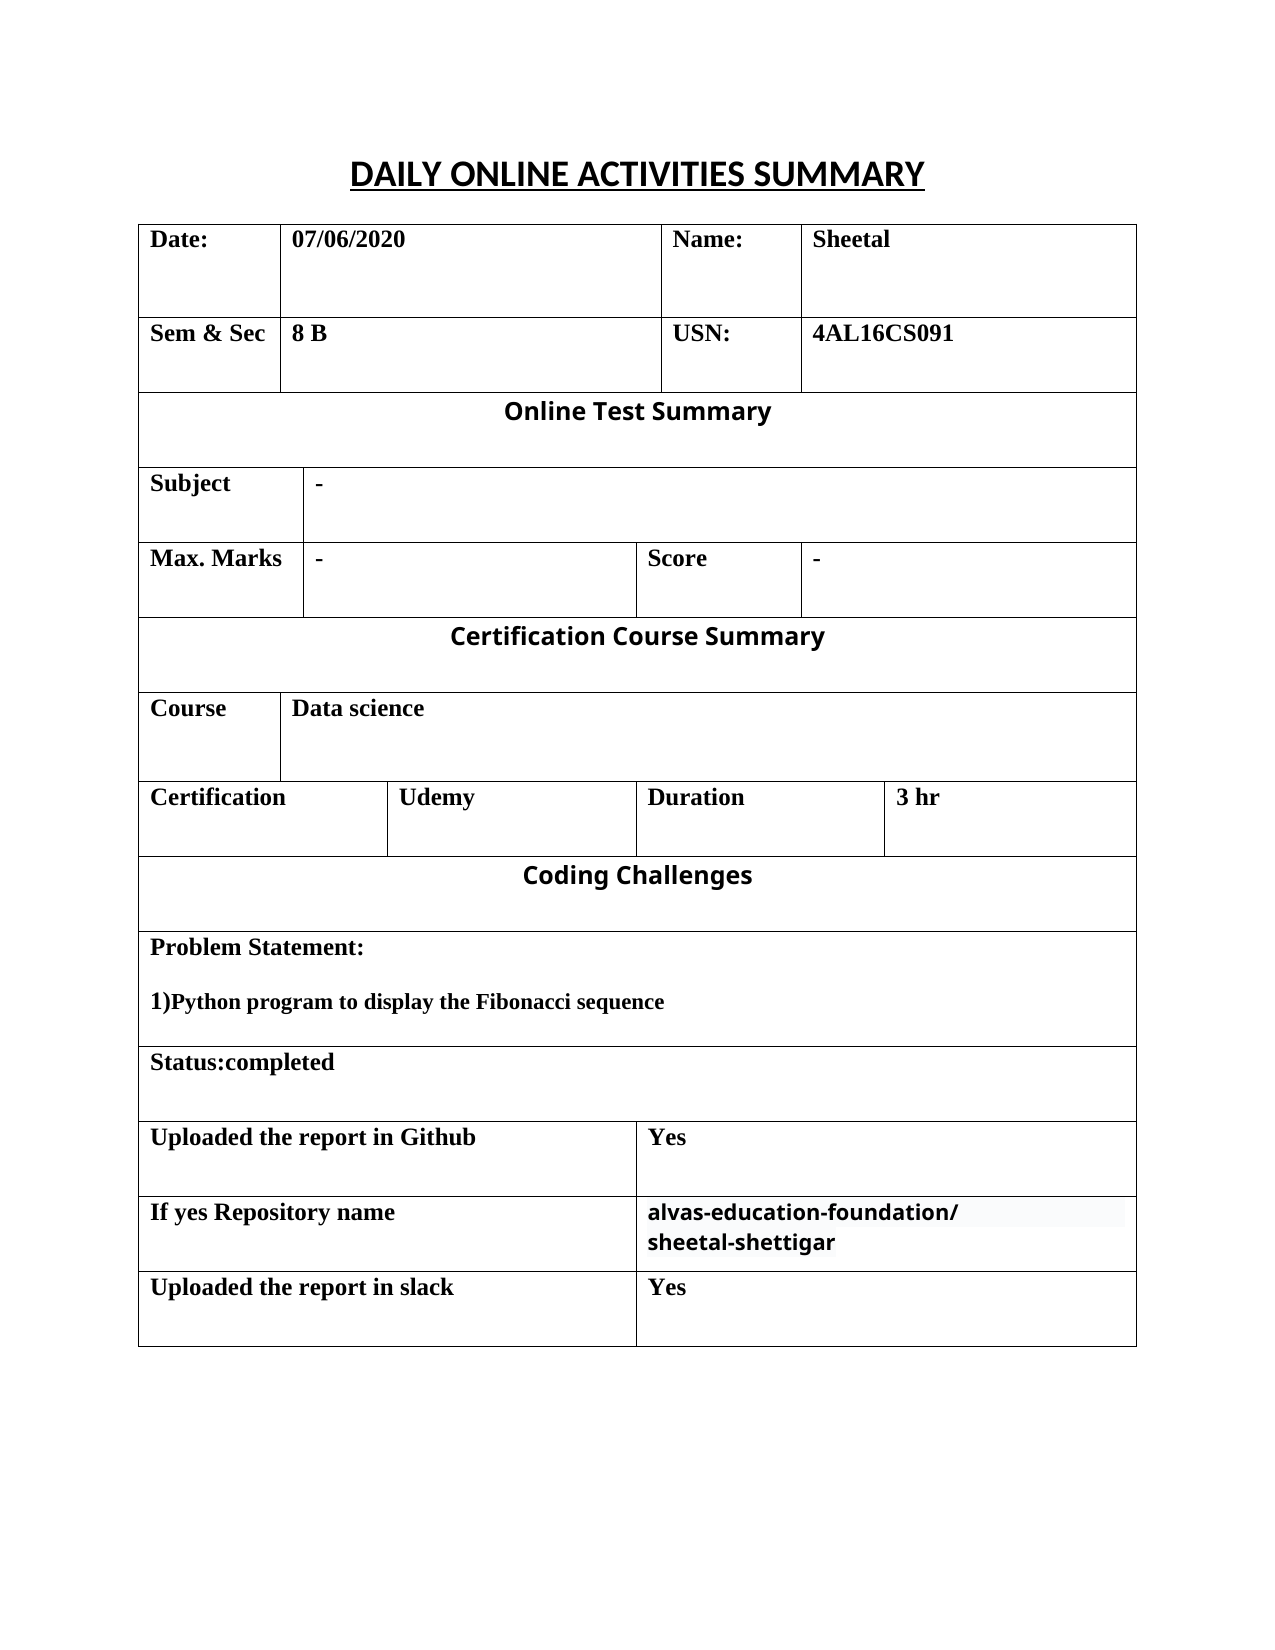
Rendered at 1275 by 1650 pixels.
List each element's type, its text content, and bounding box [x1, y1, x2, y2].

table_header Name: [662, 225, 801, 317]
table_cell Problem Statement: 1)Python program to display the Fibonacci sequence [139, 932, 1136, 1046]
table_cell 4AL16CS091 [802, 318, 1136, 392]
table_header Date: [139, 225, 280, 317]
table_cell Sem & Sec [139, 318, 280, 392]
table_cell USN: [662, 318, 801, 392]
table_cell Max. Marks [139, 543, 303, 617]
table_cell Uploaded the report in slack [139, 1272, 636, 1346]
table_cell Course [139, 693, 280, 781]
table_header Sheetal [802, 225, 1136, 317]
table_cell Yes [637, 1272, 1136, 1346]
table_cell alvas-education-foundation/ sheetal-shettigar [637, 1197, 1136, 1271]
table_cell Status:completed [139, 1047, 1136, 1121]
table_cell Yes [637, 1122, 1136, 1196]
table_cell Certification [139, 782, 387, 856]
table_cell Uploaded the report in Github [139, 1122, 636, 1196]
table_cell Data science [281, 693, 1136, 781]
table_cell - [304, 468, 1136, 542]
text DAILY ONLINE ACTIVITIES SUMMARY [150, 150, 1125, 196]
table_cell 3 hr [885, 782, 1136, 856]
table_cell 8 B [281, 318, 661, 392]
table_cell - [304, 543, 636, 617]
table_cell Duration [637, 782, 884, 856]
table_cell Certification Course Summary [139, 618, 1136, 692]
table_cell - [802, 543, 1136, 617]
table_cell Score [637, 543, 801, 617]
table_cell Online Test Summary [139, 393, 1136, 467]
table_cell If yes Repository name [139, 1197, 636, 1271]
table_header 07/06/2020 [281, 225, 661, 317]
table_cell Coding Challenges [139, 857, 1136, 931]
table_cell Udemy [388, 782, 636, 856]
table_cell Subject [139, 468, 303, 542]
